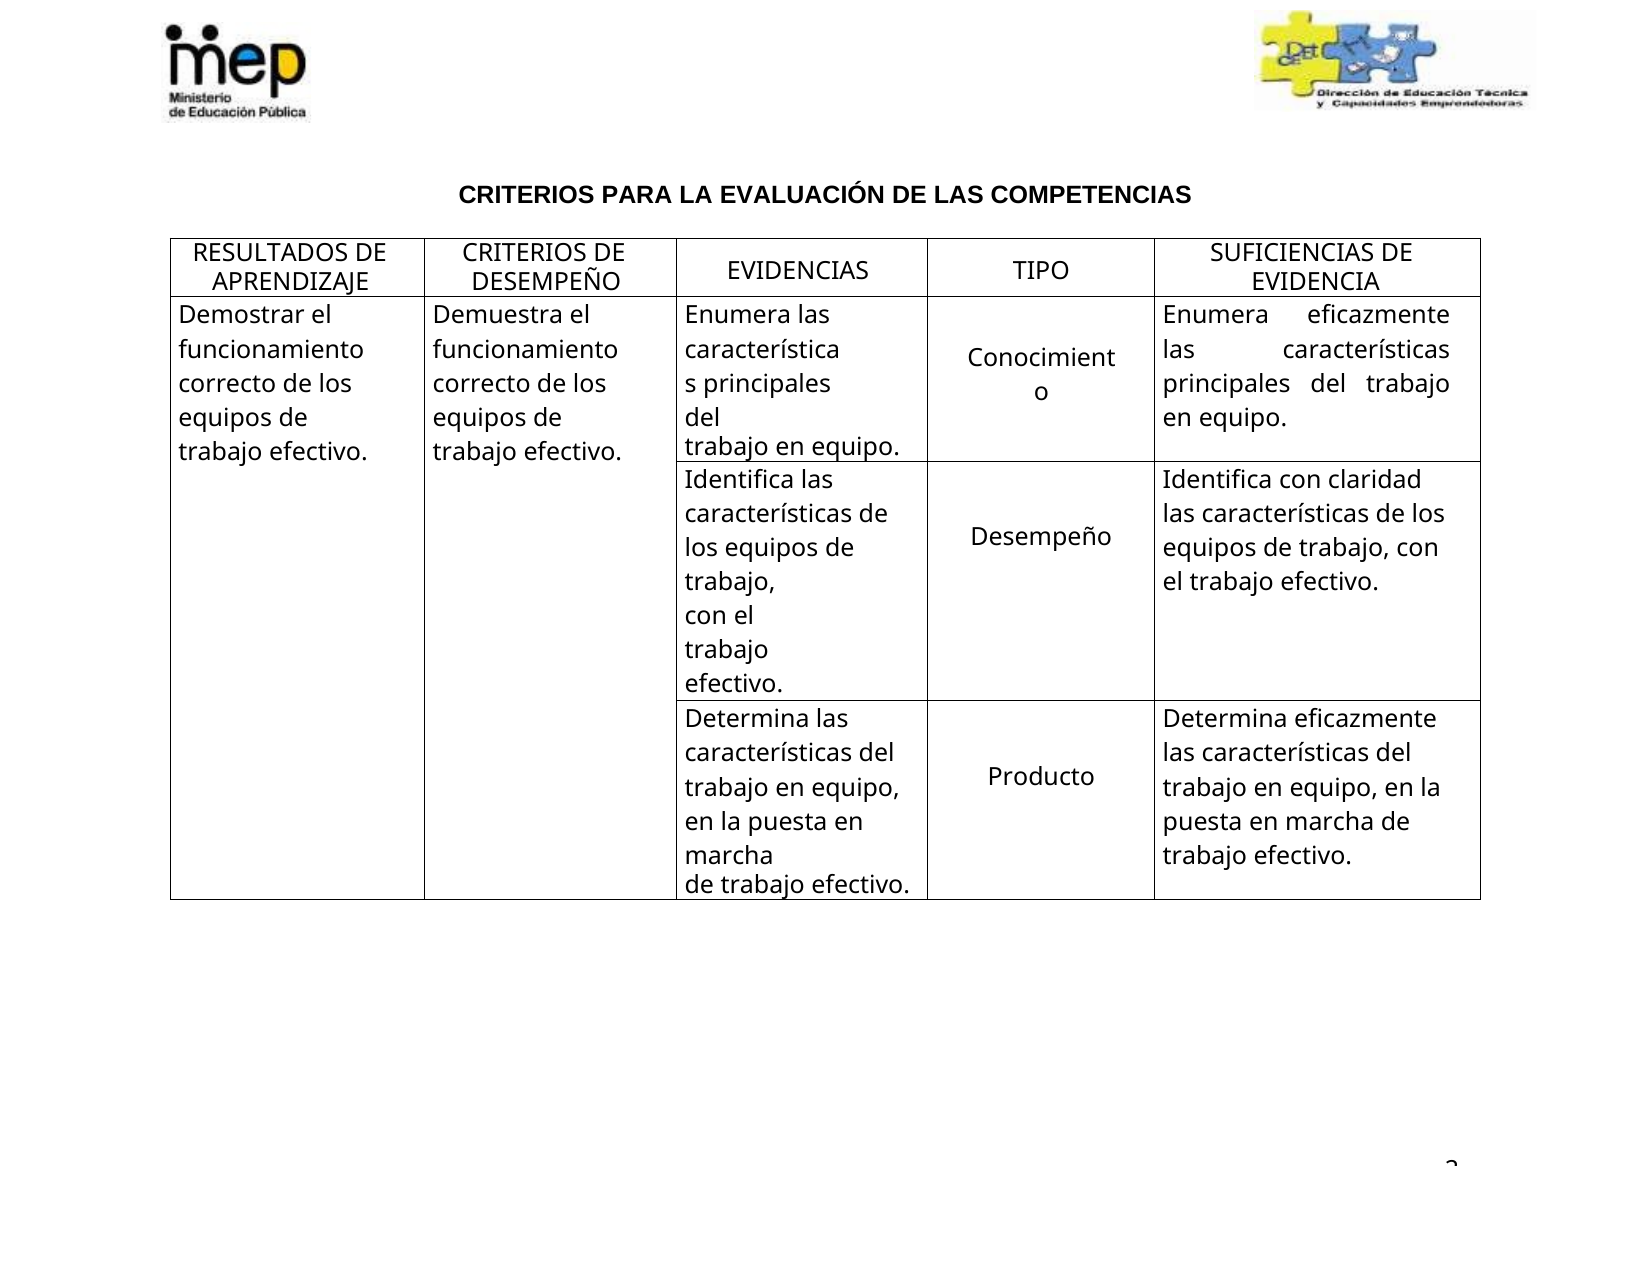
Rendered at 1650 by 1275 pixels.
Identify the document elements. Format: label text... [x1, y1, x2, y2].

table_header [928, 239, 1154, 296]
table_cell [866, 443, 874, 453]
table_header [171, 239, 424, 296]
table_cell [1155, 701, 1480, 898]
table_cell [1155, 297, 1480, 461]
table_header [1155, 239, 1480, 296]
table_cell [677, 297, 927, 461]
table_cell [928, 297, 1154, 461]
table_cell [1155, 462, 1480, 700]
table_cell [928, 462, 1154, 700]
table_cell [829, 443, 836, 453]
picture [1254, 10, 1537, 112]
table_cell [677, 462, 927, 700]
text CRITERIOS PARA LA EVALUACIÓN DE LAS COMPETENCIAS [458, 179, 1625, 208]
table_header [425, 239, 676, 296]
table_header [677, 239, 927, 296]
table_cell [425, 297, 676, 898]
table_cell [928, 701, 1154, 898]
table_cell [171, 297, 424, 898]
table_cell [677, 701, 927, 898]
picture [160, 22, 312, 123]
